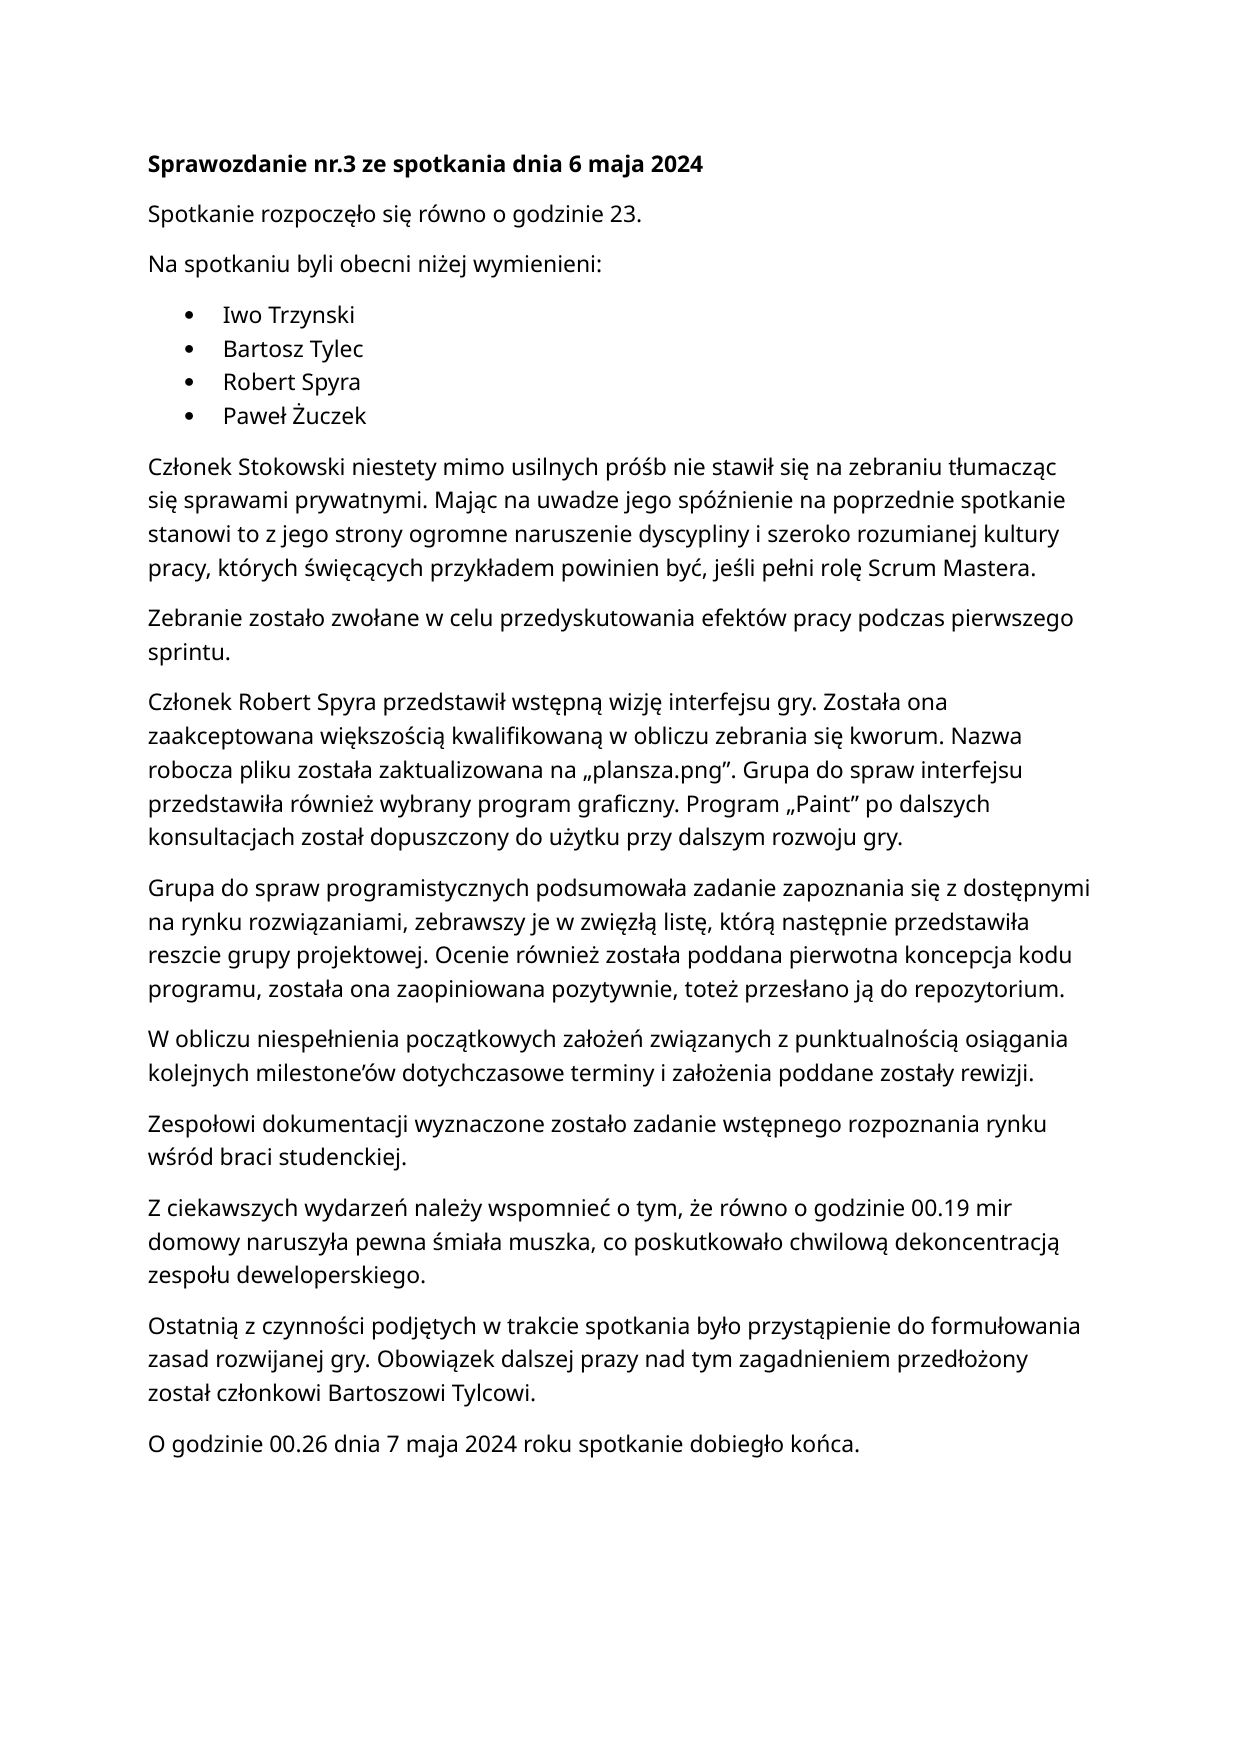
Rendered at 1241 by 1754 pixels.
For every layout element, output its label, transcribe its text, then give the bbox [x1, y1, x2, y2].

text Sprawozdanie nr.3 ze spotkania dnia 6 maja 2024 [148, 148, 1093, 179]
text W obliczu niespełnienia początkowych założeń związanych z punktualnością osiągania kolejnych milestone’ów dotychczasowe terminy i założenia poddane zostały rewizji. [148, 1023, 1093, 1088]
list Paweł Żuczek [185, 400, 1093, 431]
text Członek Robert Spyra przedstawił wstępną wizję interfejsu gry. Została ona zaakceptowana większością kwalifikowaną w obliczu zebrania się kworum. Nazwa robocza pliku została zaktualizowana na „plansza.png”. Grupa do spraw interfejsu przedstawiła również wybrany program graficzny. Program „Paint” po dalszych konsultacjach został dopuszczony do użytku przy dalszym rozwoju gry. [148, 686, 1093, 853]
text Grupa do spraw programistycznych podsumowała zadanie zapoznania się z dostępnymi na rynku rozwiązaniami, zebrawszy je w zwięzłą listę, którą następnie przedstawiła reszcie grupy projektowej. Ocenie również została poddana pierwotna koncepcja kodu programu, została ona zaopiniowana pozytywnie, toteż przesłano ją do repozytorium. [148, 872, 1093, 1004]
text Na spotkaniu byli obecni niżej wymienieni: [148, 248, 1093, 280]
text Spotkanie rozpoczęło się równo o godzinie 23. [148, 198, 1093, 229]
list Bartosz Tylec [185, 333, 1093, 364]
list Iwo Trzynski [185, 299, 1093, 330]
text Zespołowi dokumentacji wyznaczone zostało zadanie wstępnego rozpoznania rynku wśród braci studenckiej. [148, 1108, 1093, 1173]
text Z ciekawszych wydarzeń należy wspomnieć o tym, że równo o godzinie 00.19 mir domowy naruszyła pewna śmiała muszka, co poskutkowało chwilową dekoncentracją zespołu deweloperskiego. [148, 1192, 1093, 1291]
text Ostatnią z czynności podjętych w trakcie spotkania było przystąpienie do formułowania zasad rozwijanej gry. Obowiązek dalszej prazy nad tym zagadnieniem przedłożony został członkowi Bartoszowi Tylcowi. [148, 1310, 1093, 1408]
list Robert Spyra [185, 366, 1093, 398]
text O godzinie 00.26 dnia 7 maja 2024 roku spotkanie dobiegło końca. [148, 1428, 1093, 1459]
text Zebranie zostało zwołane w celu przedyskutowania efektów pracy podczas pierwszego sprintu. [148, 602, 1093, 667]
text Członek Stokowski niestety mimo usilnych próśb nie stawił się na zebraniu tłumacząc się sprawami prywatnymi. Mając na uwadze jego spóźnienie na poprzednie spotkanie stanowi to z jego strony ogromne naruszenie dyscypliny i szeroko rozumianej kultury pracy, których święcących przykładem powinien być, jeśli pełni rolę Scrum Mastera. [148, 451, 1093, 583]
